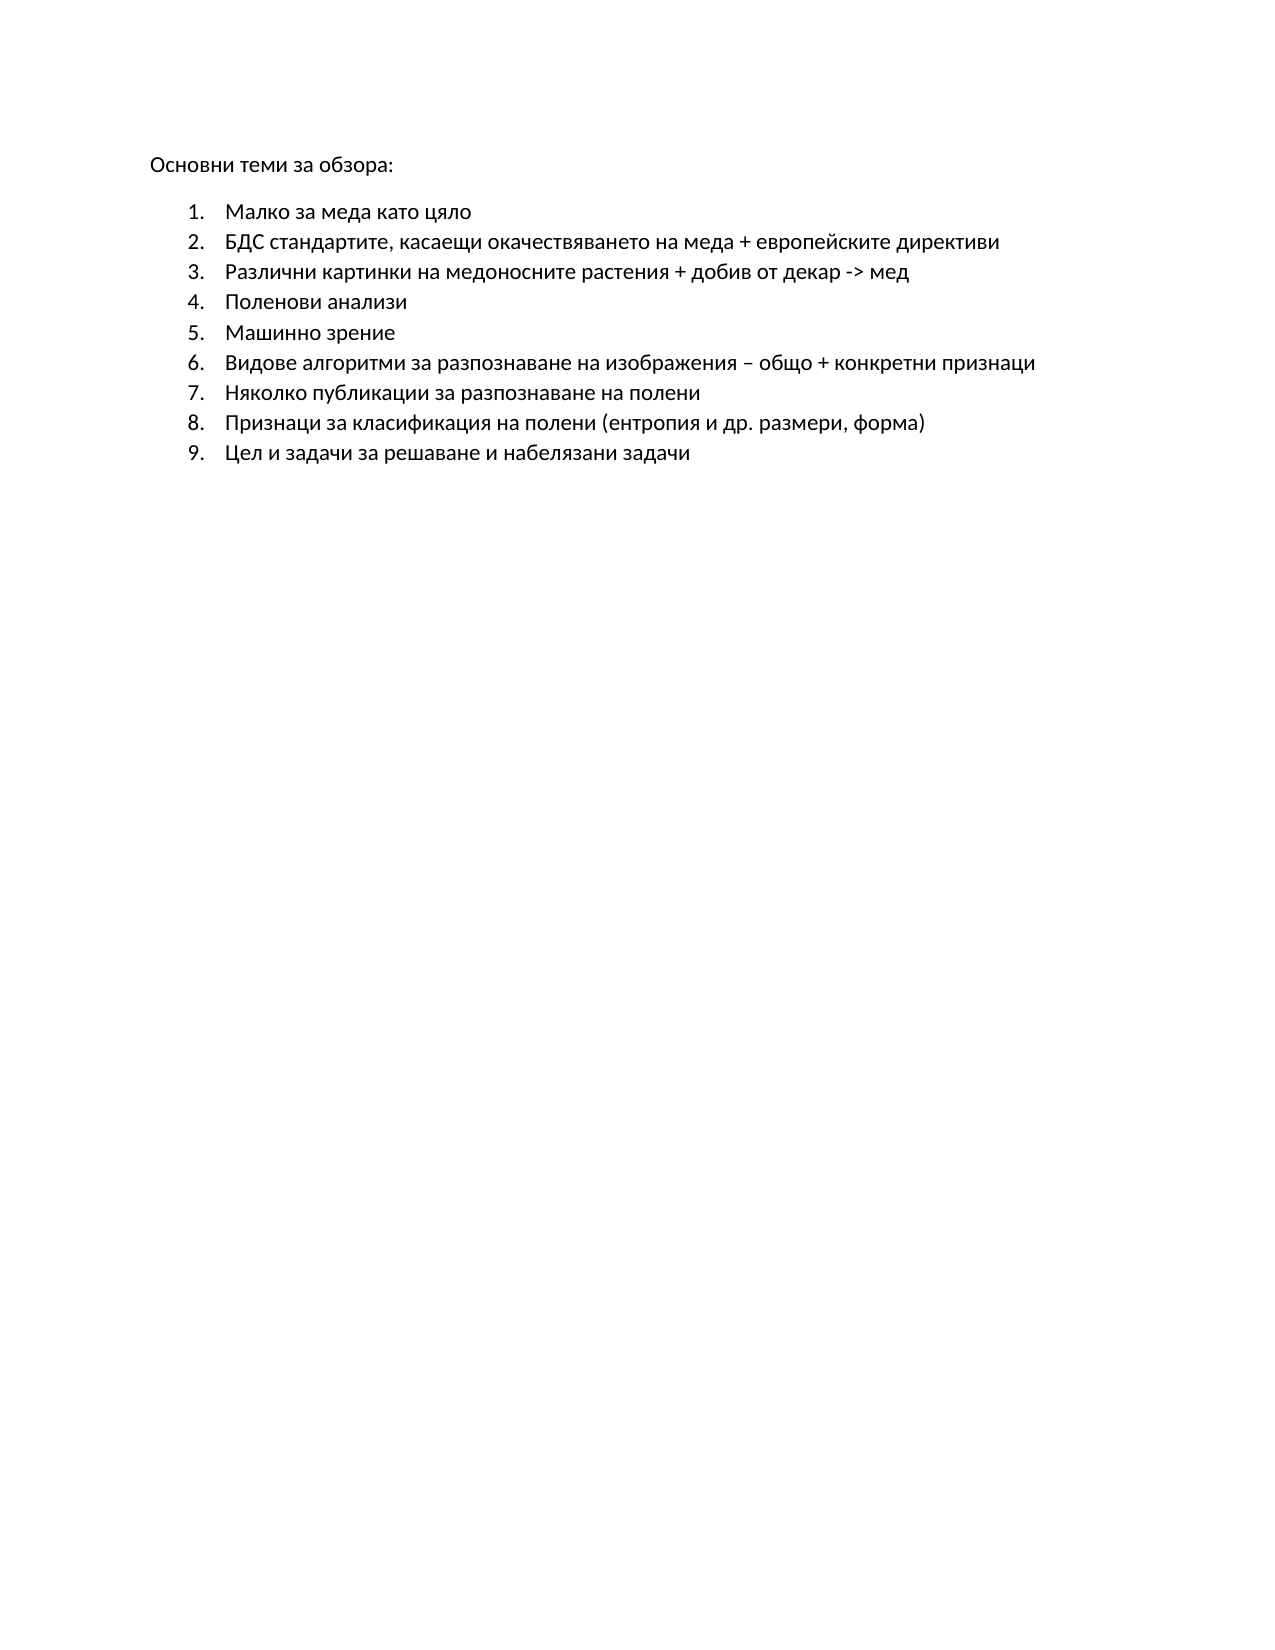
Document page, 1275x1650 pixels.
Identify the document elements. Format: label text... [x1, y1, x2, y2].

text Основни теми за обзора: [150, 150, 1125, 178]
list Признаци за класификация на полени (ентропия и др. размери, форма) [187, 408, 1125, 436]
list Поленови анализи [187, 287, 1125, 316]
list Машинно зрение [187, 318, 1125, 346]
list Малко за меда като цяло [187, 197, 1125, 225]
list Видове алгоритми за разпознаване на изображения – общо + конкретни признаци [187, 348, 1125, 376]
list Няколко публикации за разпознаване на полени [187, 378, 1125, 406]
list Цел и задачи за решаване и набелязани задачи [187, 438, 1125, 467]
list БДС стандартите, касаещи окачествяването на меда + европейските директиви [187, 227, 1125, 255]
list Различни картинки на медоносните растения + добив от декар -> мед [187, 257, 1125, 285]
